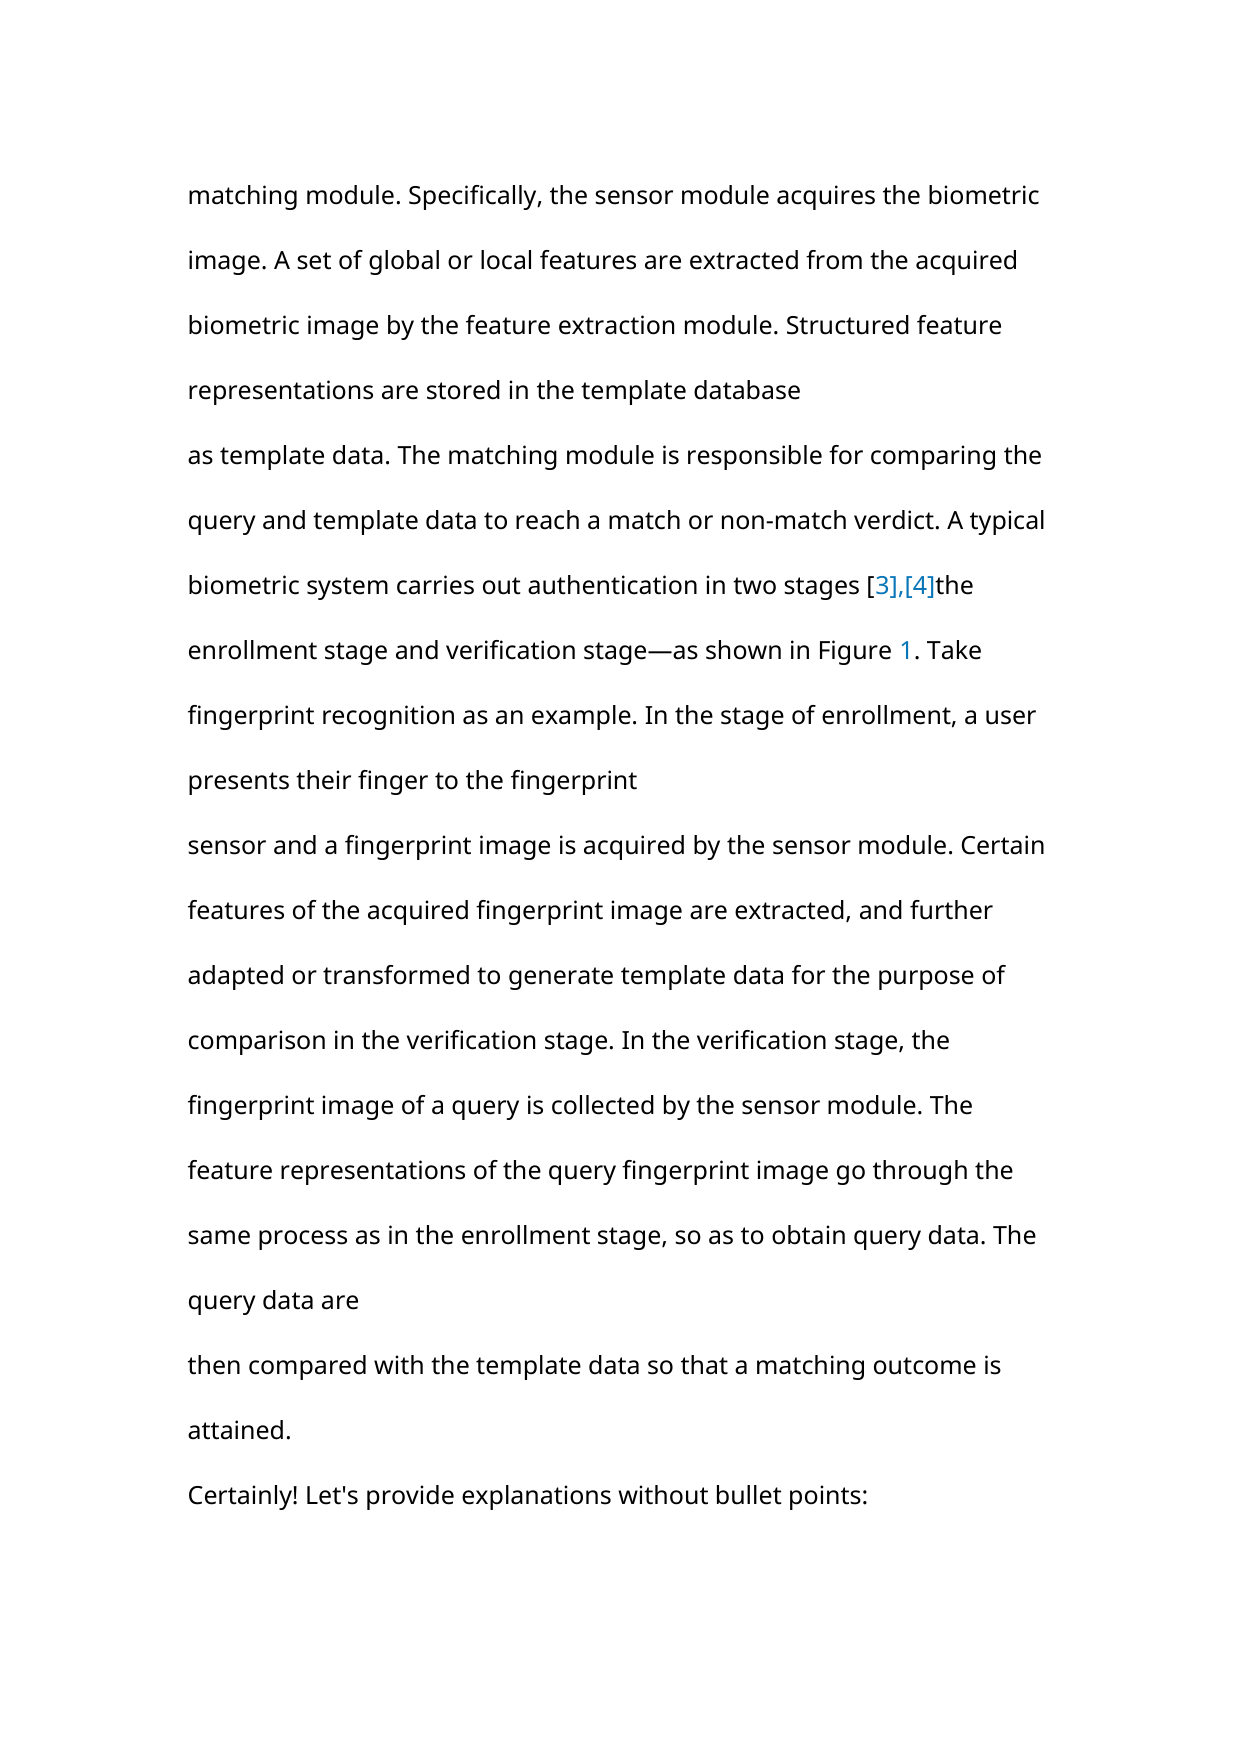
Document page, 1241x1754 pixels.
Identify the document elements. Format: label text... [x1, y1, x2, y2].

text then compared with the template data so that a matching outcome is attained. [187, 1332, 1053, 1462]
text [187, 162, 1053, 422]
text Certainly! Let's provide explanations without bullet points: [187, 1462, 1053, 1527]
text sensor and a ﬁngerprint image is acquired by the sensor module. Certain features of the acquired ﬁngerprint image are extracted, and further adapted or transformed to generate template data for the purpose of comparison in the veriﬁcation stage. In the veriﬁcation stage, the ﬁngerprint image of a query is collected by the sensor module. The feature representations of the query ﬁngerprint image go through the same process as in the enrollment stage, so as to obtain query data. The query data are [187, 812, 1053, 1332]
text as template data. The matching module is responsible for comparing the query and template data to reach a match or non-match verdict. A typical biometric system carries out authentication in two stages [3],[4]the enrollment stage and veriﬁcation stage—as shown in Figure 1. Take ﬁngerprint recognition as an example. In the stage of enrollment, a user presents their ﬁnger to the ﬁngerprint [187, 422, 1053, 812]
